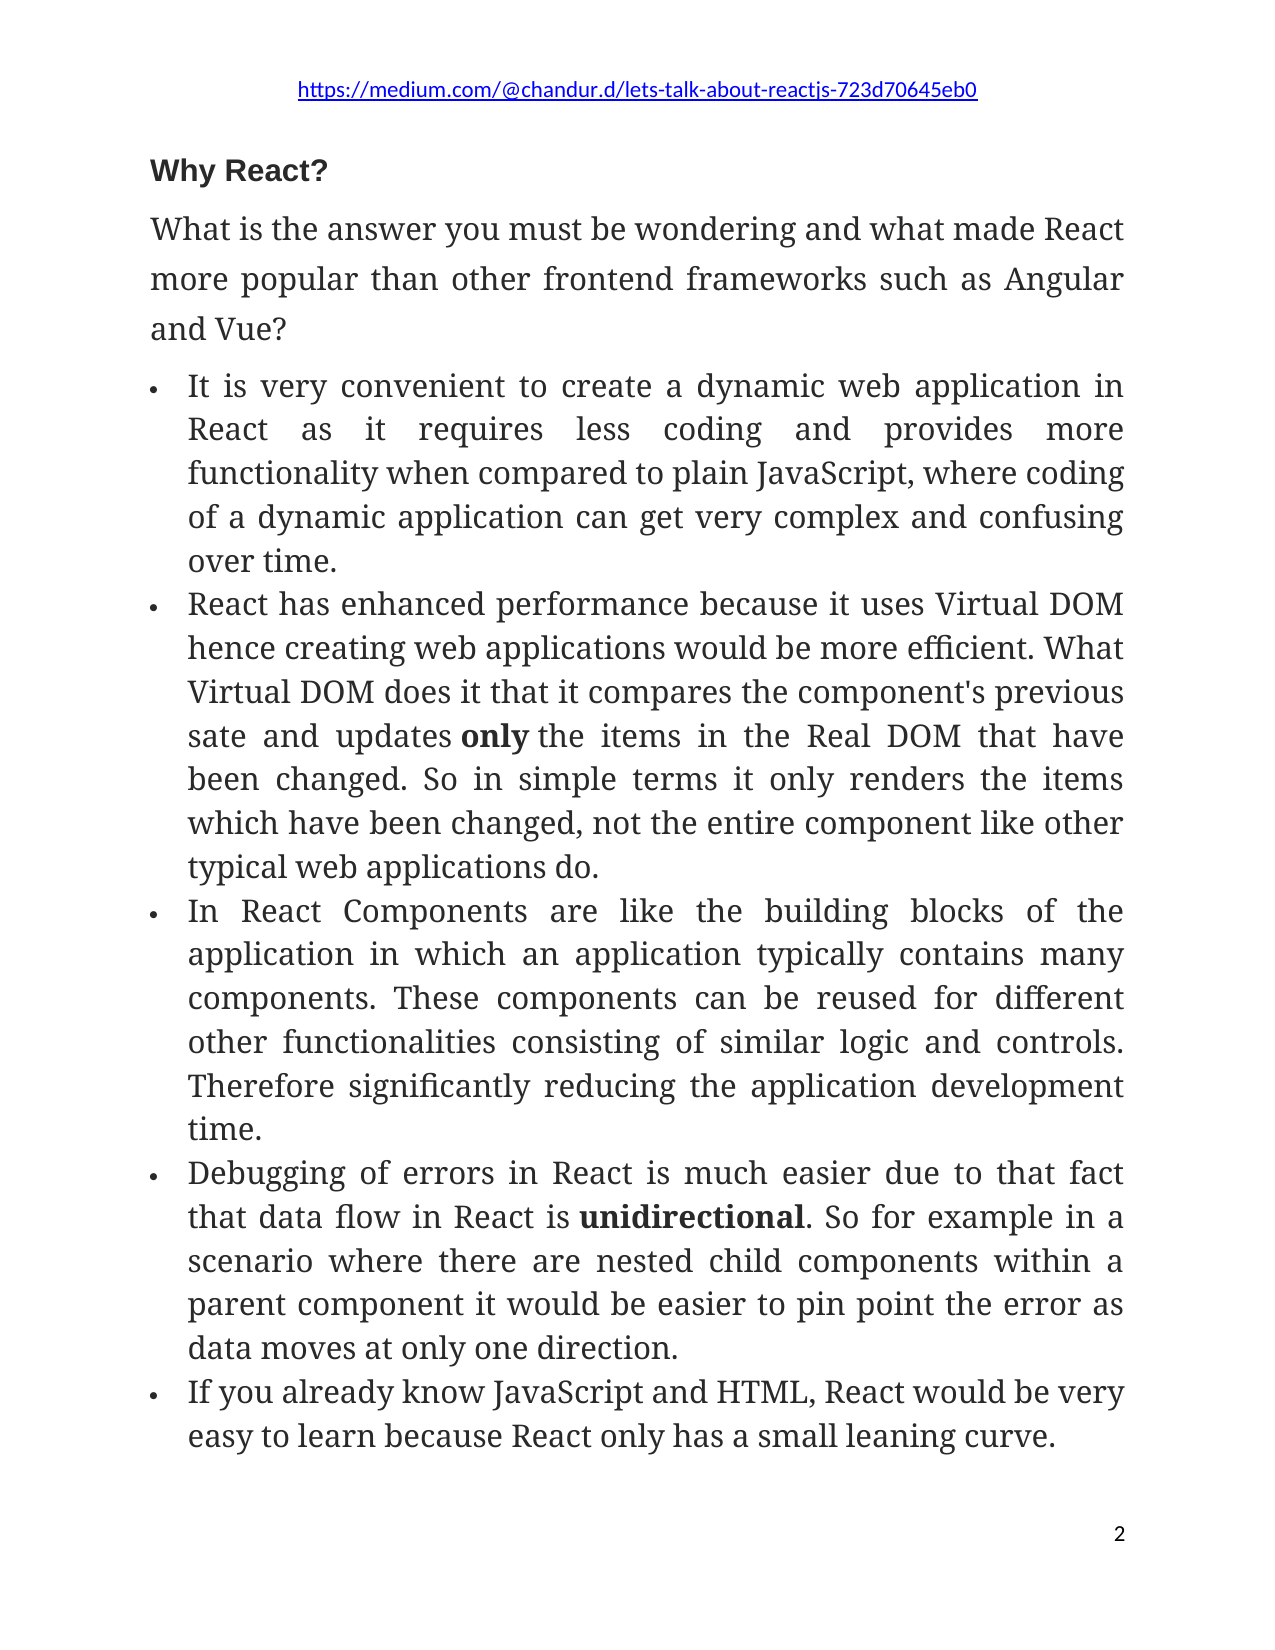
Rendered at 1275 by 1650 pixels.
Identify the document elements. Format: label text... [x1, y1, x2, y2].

list In React Components are like the building blocks of the application in which an application typically contains many components. These components can be reused for different other functionalities consisting of similar logic and controls. Therefore significantly reducing the application development time. [150, 887, 1125, 1150]
list Debugging of errors in React is much easier due to that fact that data flow in React is unidirectional. So for example in a scenario where there are nested child components within a parent component it would be easier to pin point the error as data moves at only one direction. [150, 1150, 1125, 1369]
text What is the answer you must be wondering and what made React more popular than other frontend frameworks such as Angular and Vue? [150, 200, 1125, 350]
list React has enhanced performance because it uses Virtual DOM hence creating web applications would be more efficient. What Virtual DOM does it that it compares the component's previous sate and updates only the items in the Real DOM that have been changed. So in simple terms it only renders the items which have been changed, not the entire component like other typical web applications do. [150, 581, 1125, 887]
list If you already know JavaScript and HTML, React would be very easy to learn because React only has a small leaning curve. [150, 1369, 1125, 1456]
text Why React? [150, 150, 1125, 187]
list It is very convenient to create a dynamic web application in React as it requires less coding and provides more functionality when compared to plain JavaScript, where coding of a dynamic application can get very complex and confusing over time. [150, 362, 1125, 581]
